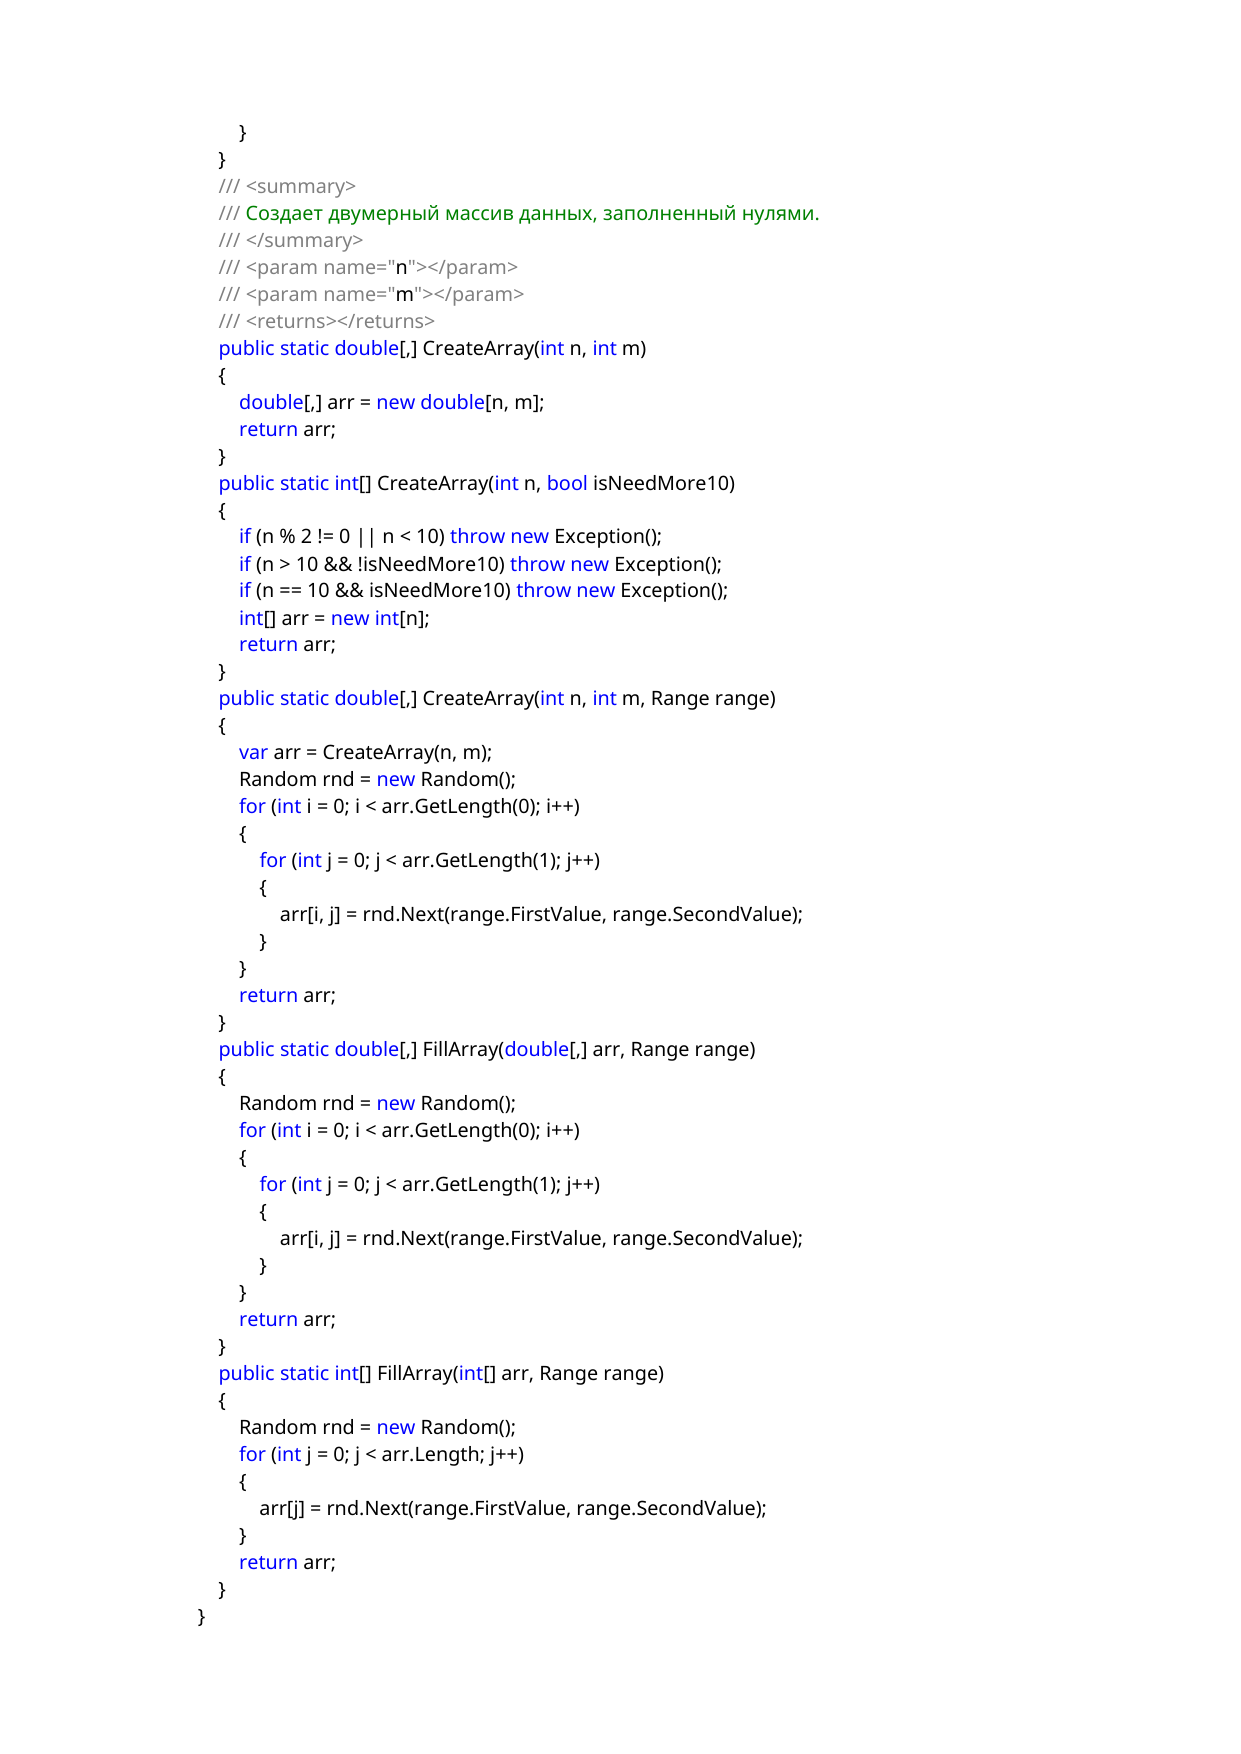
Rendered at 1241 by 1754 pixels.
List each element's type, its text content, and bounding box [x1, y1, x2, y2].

text } [177, 118, 1152, 145]
text var arr = CreateArray(n, m); [177, 739, 1152, 766]
text return arr; [177, 981, 1152, 1008]
text /// <returns></returns> [177, 307, 1152, 334]
text } [177, 1278, 1152, 1305]
text } [177, 1251, 1152, 1278]
text public static double[,] FillArray(double[,] arr, Range range) [177, 1035, 1152, 1062]
text Random rnd = new Random(); [177, 1089, 1152, 1116]
text { [177, 496, 1152, 523]
text int[] arr = new int[n]; [177, 604, 1152, 631]
text Random rnd = new Random(); [177, 1413, 1152, 1440]
text return arr; [177, 415, 1152, 442]
text if (n % 2 != 0 || n < 10) throw new Exception(); [177, 523, 1152, 550]
text public static int[] CreateArray(int n, bool isNeedMore10) [177, 469, 1152, 496]
text for (int i = 0; i < arr.GetLength(0); i++) [177, 1116, 1152, 1143]
text } [177, 1332, 1152, 1359]
text { [177, 873, 1152, 901]
text if (n == 10 && isNeedMore10) throw new Exception(); [177, 577, 1152, 604]
text { [177, 1143, 1152, 1170]
text } [177, 1575, 1152, 1602]
text for (int j = 0; j < arr.Length; j++) [177, 1440, 1152, 1467]
text return arr; [177, 631, 1152, 658]
text /// </summary> [177, 226, 1152, 253]
text arr[j] = rnd.Next(range.FirstValue, range.SecondValue); [177, 1494, 1152, 1521]
text for (int j = 0; j < arr.GetLength(1); j++) [177, 847, 1152, 873]
text { [177, 1386, 1152, 1413]
text } [177, 954, 1152, 981]
text if (n > 10 && !isNeedMore10) throw new Exception(); [177, 550, 1152, 577]
text { [177, 1467, 1152, 1494]
text { [177, 1197, 1152, 1224]
text } [177, 442, 1152, 469]
text return arr; [177, 1548, 1152, 1575]
text } [177, 658, 1152, 685]
text { [177, 712, 1152, 739]
text arr[i, j] = rnd.Next(range.FirstValue, range.SecondValue); [177, 901, 1152, 927]
text arr[i, j] = rnd.Next(range.FirstValue, range.SecondValue); [177, 1224, 1152, 1251]
text } [177, 1521, 1152, 1548]
text } [177, 1008, 1152, 1035]
text /// Создает двумерный массив данных, заполненный нулями. [177, 199, 1152, 226]
text double[,] arr = new double[n, m]; [177, 388, 1152, 415]
text public static double[,] CreateArray(int n, int m, Range range) [177, 685, 1152, 712]
text Random rnd = new Random(); [177, 766, 1152, 793]
text public static int[] FillArray(int[] arr, Range range) [177, 1359, 1152, 1386]
text /// <param name="m"></param> [177, 280, 1152, 307]
text { [177, 361, 1152, 388]
text for (int i = 0; i < arr.GetLength(0); i++) [177, 793, 1152, 819]
text { [177, 1062, 1152, 1089]
text public static double[,] CreateArray(int n, int m) [177, 334, 1152, 361]
text /// <param name="n"></param> [177, 253, 1152, 280]
text { [177, 819, 1152, 847]
text } [177, 145, 1152, 172]
text for (int j = 0; j < arr.GetLength(1); j++) [177, 1170, 1152, 1197]
text } [177, 1602, 1152, 1629]
text } [177, 927, 1152, 954]
text /// <summary> [177, 172, 1152, 199]
text return arr; [177, 1305, 1152, 1332]
